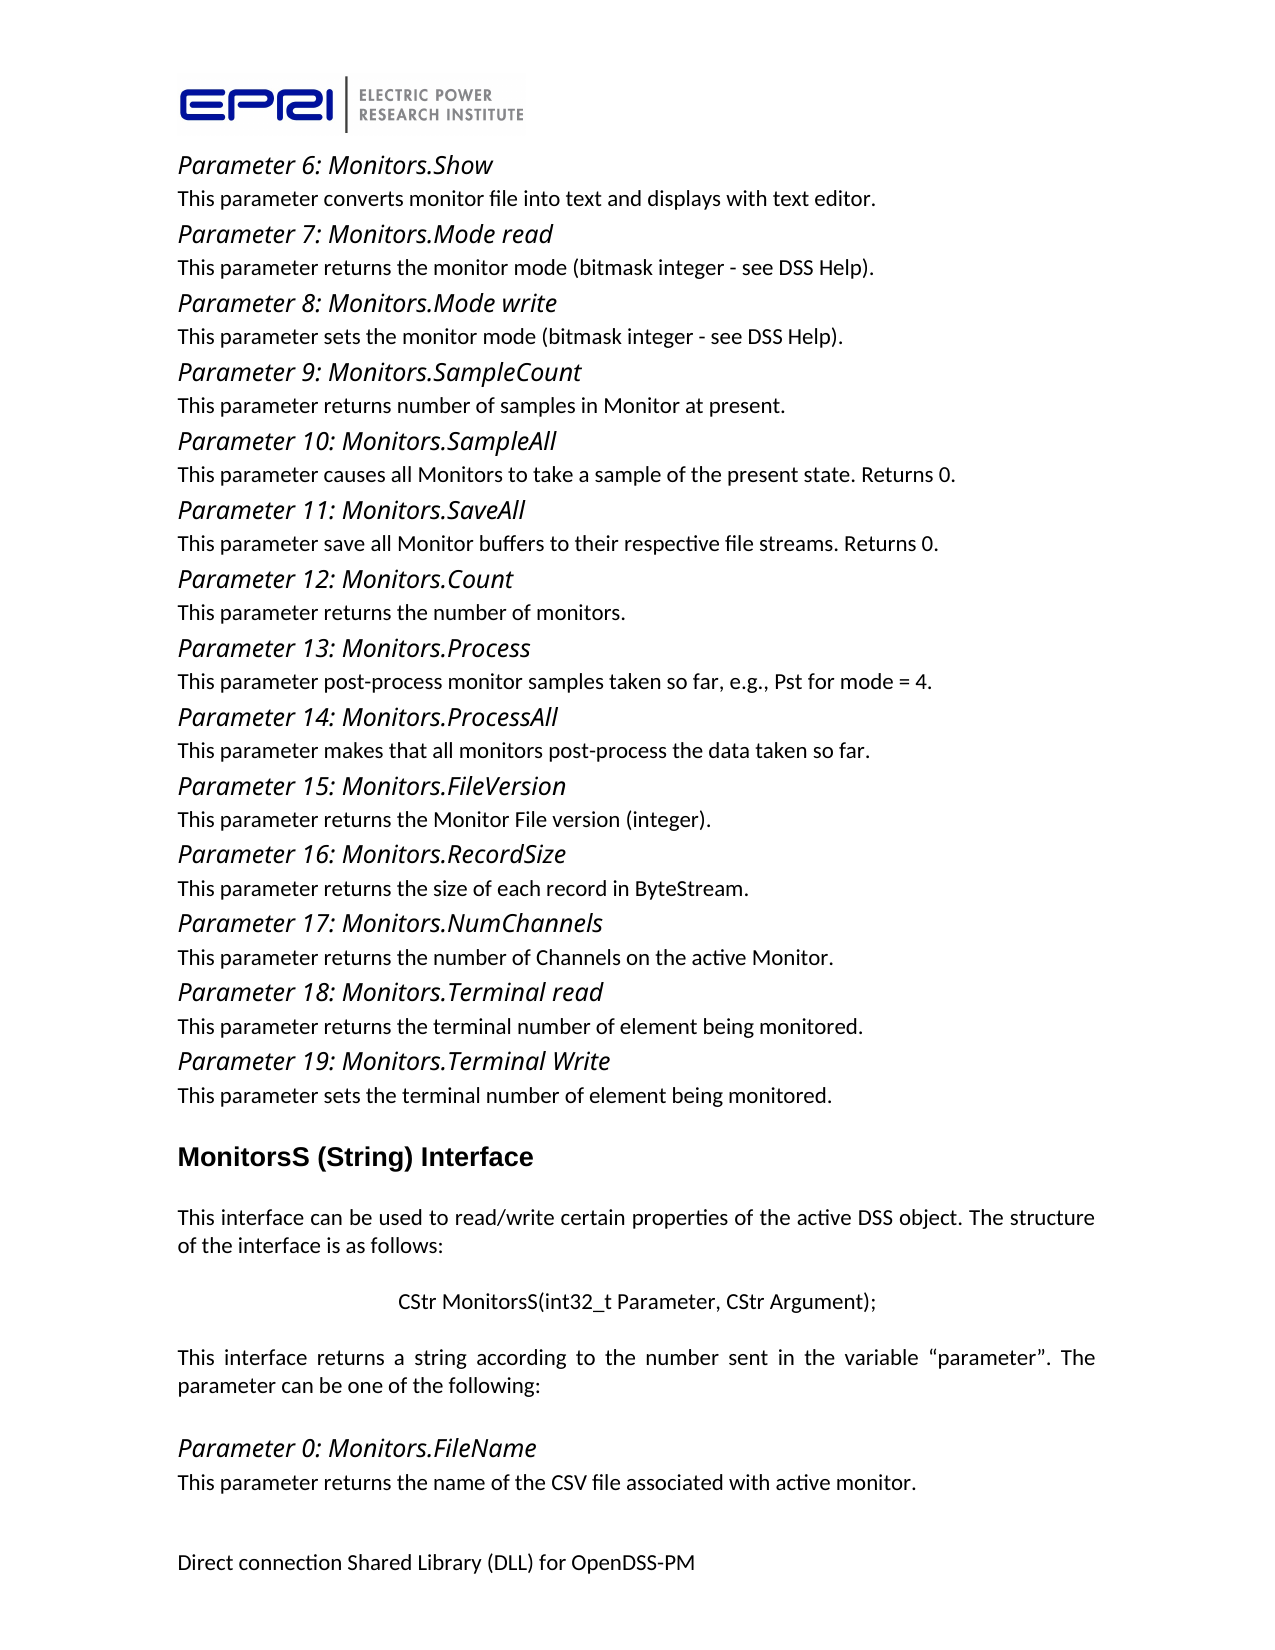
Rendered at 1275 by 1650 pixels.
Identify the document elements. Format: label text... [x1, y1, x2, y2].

text This parameter save all Monitor buffers to their respective file streams. Returns 0. [177, 529, 1098, 557]
subtitle Parameter 13: Monitors.Process [177, 630, 1098, 664]
subtitle Parameter 12: Monitors.Count [177, 561, 1098, 595]
text This parameter makes that all monitors post-process the data taken so far. [177, 736, 1098, 764]
subtitle Parameter 6: Monitors.Show [177, 148, 1098, 182]
subtitle Parameter 16: Monitors.RecordSize [177, 837, 1098, 871]
text This interface returns a string according to the number sent in the variable “parameter”. The parameter can be one of the following: [177, 1343, 1098, 1399]
subtitle Parameter 18: Monitors.Terminal read [177, 975, 1098, 1009]
text This interface can be used to read/write certain properties of the active DSS object. The structure of the interface is as follows: [177, 1203, 1098, 1259]
text This parameter post-process monitor samples taken so far, e.g., Pst for mode = 4. [177, 667, 1098, 695]
text This parameter sets the terminal number of element being monitored. [177, 1081, 1098, 1109]
text This parameter returns the terminal number of element being monitored. [177, 1012, 1098, 1040]
subtitle Parameter 15: Monitors.FileVersion [177, 768, 1098, 802]
text This parameter returns the monitor mode (bitmask integer - see DSS Help). [177, 253, 1098, 281]
subtitle Parameter 10: Monitors.SampleAll [177, 423, 1098, 457]
subtitle Parameter 11: Monitors.SaveAll [177, 492, 1098, 526]
text This parameter returns the size of each record in ByteStream. [177, 874, 1098, 902]
text This parameter returns the Monitor File version (integer). [177, 805, 1098, 833]
text This parameter converts monitor file into text and displays with text editor. [177, 184, 1098, 212]
text CStr MonitorsS(int32_t Parameter, CStr Argument); [177, 1287, 1098, 1315]
text This parameter returns the number of Channels on the active Monitor. [177, 943, 1098, 971]
subtitle Parameter 14: Monitors.ProcessAll [177, 699, 1098, 733]
text This parameter returns the name of the CSV file associated with active monitor. [177, 1468, 1098, 1496]
picture [177, 73, 526, 136]
text This parameter returns number of samples in Monitor at present. [177, 391, 1098, 419]
subtitle Parameter 0: Monitors.FileName [177, 1431, 1098, 1465]
subtitle Parameter 8: Monitors.Mode write [177, 286, 1098, 319]
subtitle MonitorsS (String) Interface [177, 1141, 1098, 1172]
subtitle Parameter 17: Monitors.NumChannels [177, 906, 1098, 940]
text This parameter returns the number of monitors. [177, 598, 1098, 626]
subtitle Parameter 7: Monitors.Mode read [177, 217, 1098, 251]
text This parameter causes all Monitors to take a sample of the present state. Returns 0. [177, 460, 1098, 488]
subtitle Parameter 19: Monitors.Terminal Write [177, 1044, 1098, 1078]
subtitle Parameter 9: Monitors.SampleCount [177, 354, 1098, 388]
text This parameter sets the monitor mode (bitmask integer - see DSS Help). [177, 322, 1098, 350]
